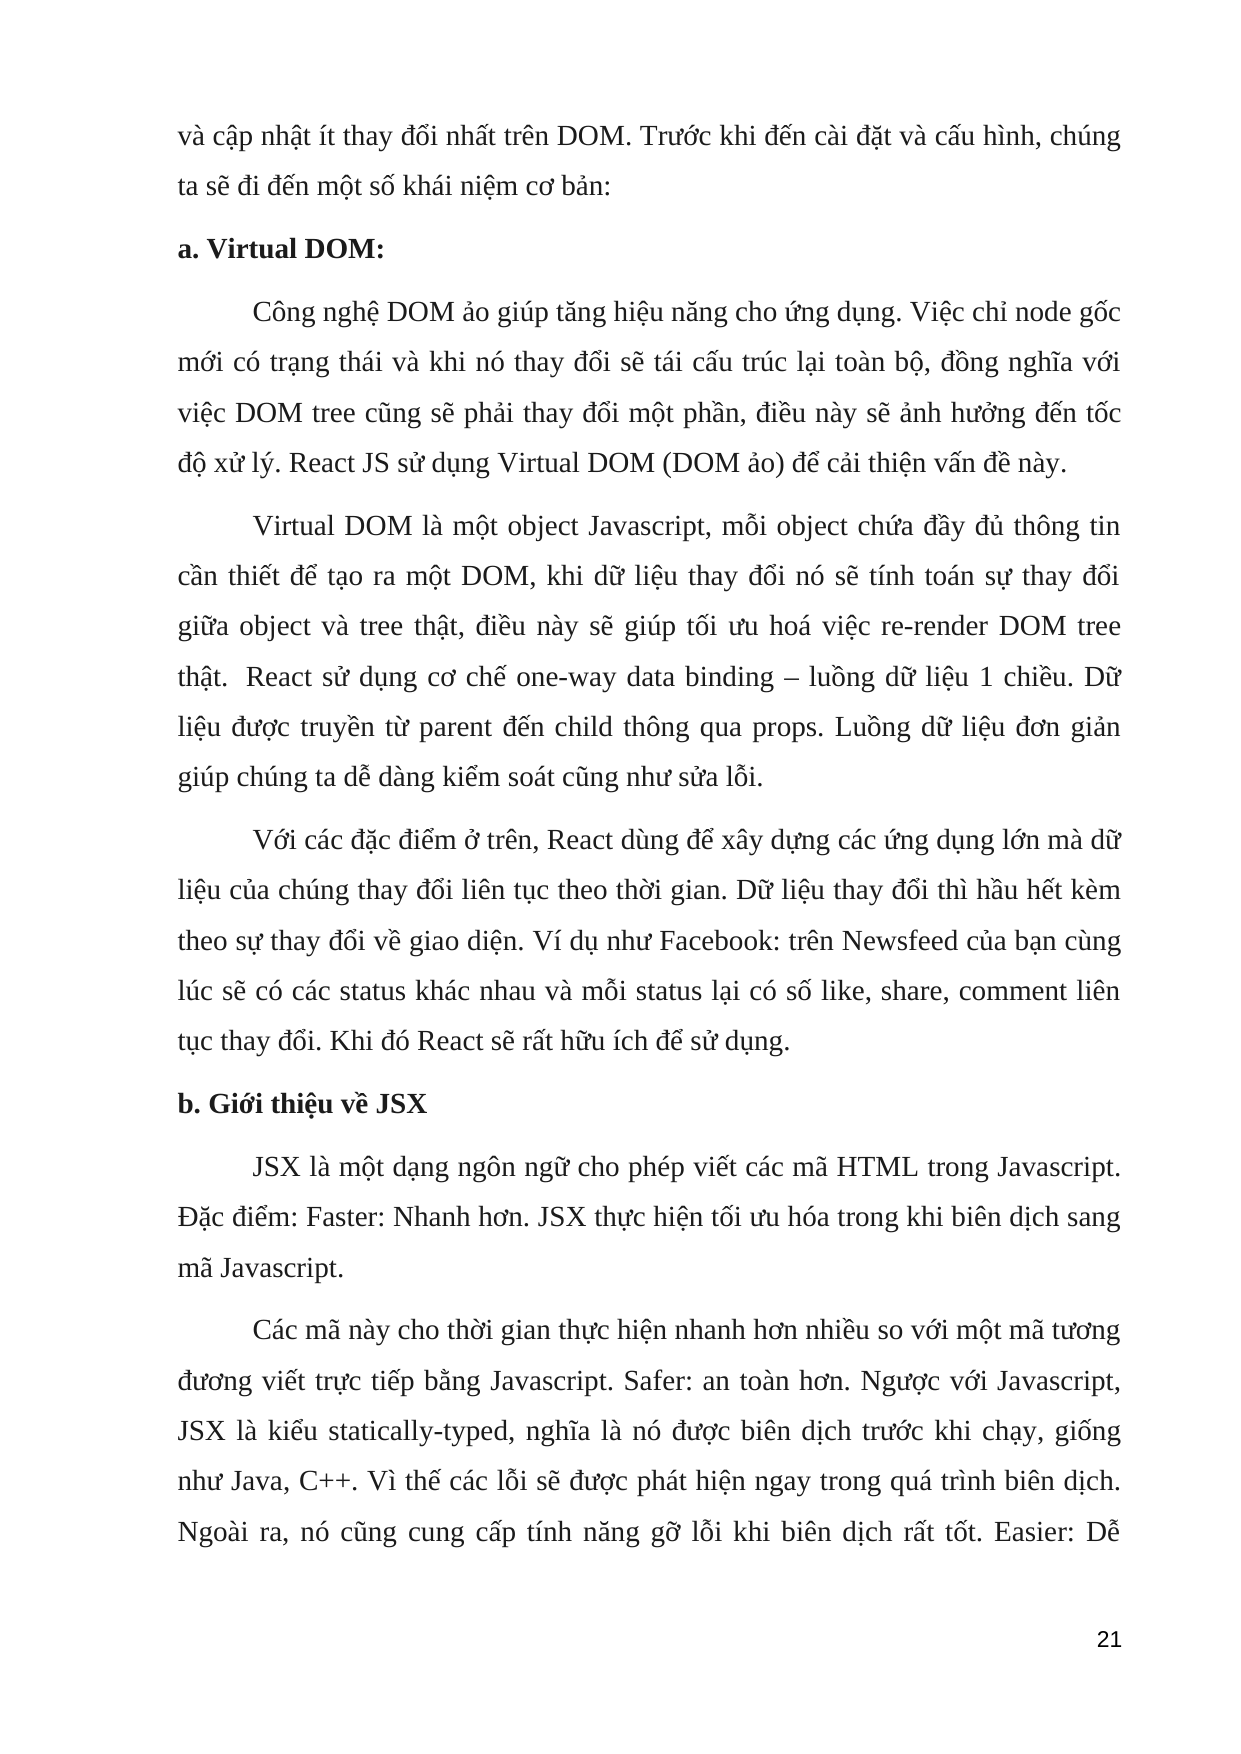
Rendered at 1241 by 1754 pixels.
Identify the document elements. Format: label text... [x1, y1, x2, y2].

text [177, 118, 1122, 202]
text JSX là một dạng ngôn ngữ cho phép viết các mã HTML trong Javascript. Đặc điểm: Faster: Nhanh hơn. JSX thực hiện tối ưu hóa trong khi biên dịch sang mã Javascript. [177, 1149, 1122, 1283]
text Virtual DOM là một object Javascript, mỗi object chứa đầy đủ thông tin cần thiết để tạo ra một DOM, khi dữ liệu thay đổi nó sẽ tính toán sự thay đổi giữa object và tree thật, điều này sẽ giúp tối ưu hoá việc re-render DOM tree thật. React sử dụng cơ chế one-way data binding – luồng dữ liệu 1 chiều. Dữ liệu được truyền từ parent đến child thông qua props. Luồng dữ liệu đơn giản giúp chúng ta dễ dàng kiểm soát cũng như sửa lỗi. [177, 508, 1122, 793]
text Với các đặc điểm ở trên, React dùng để xây dựng các ứng dụng lớn mà dữ liệu của chúng thay đổi liên tục theo thời gian. Dữ liệu thay đổi thì hầu hết kèm theo sự thay đổi về giao diện. Ví dụ như Facebook: trên Newsfeed của bạn cùng lúc sẽ có các status khác nhau và mỗi status lại có số like, share, comment liên tục thay đổi. Khi đó React sẽ rất hữu ích để sử dụng. [177, 822, 1122, 1057]
subtitle b. Giới thiệu về JSX [177, 1086, 1122, 1120]
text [177, 1312, 1122, 1547]
text Công nghệ DOM ảo giúp tăng hiệu năng cho ứng dụng. Việc chỉ node gốc mới có trạng thái và khi nó thay đổi sẽ tái cấu trúc lại toàn bộ, đồng nghĩa với việc DOM tree cũng sẽ phải thay đổi một phần, điều này sẽ ảnh hưởng đến tốc độ xử lý. React JS sử dụng Virtual DOM (DOM ảo) để cải thiện vấn đề này. [177, 294, 1122, 478]
subtitle a. Virtual DOM: [177, 231, 1122, 265]
